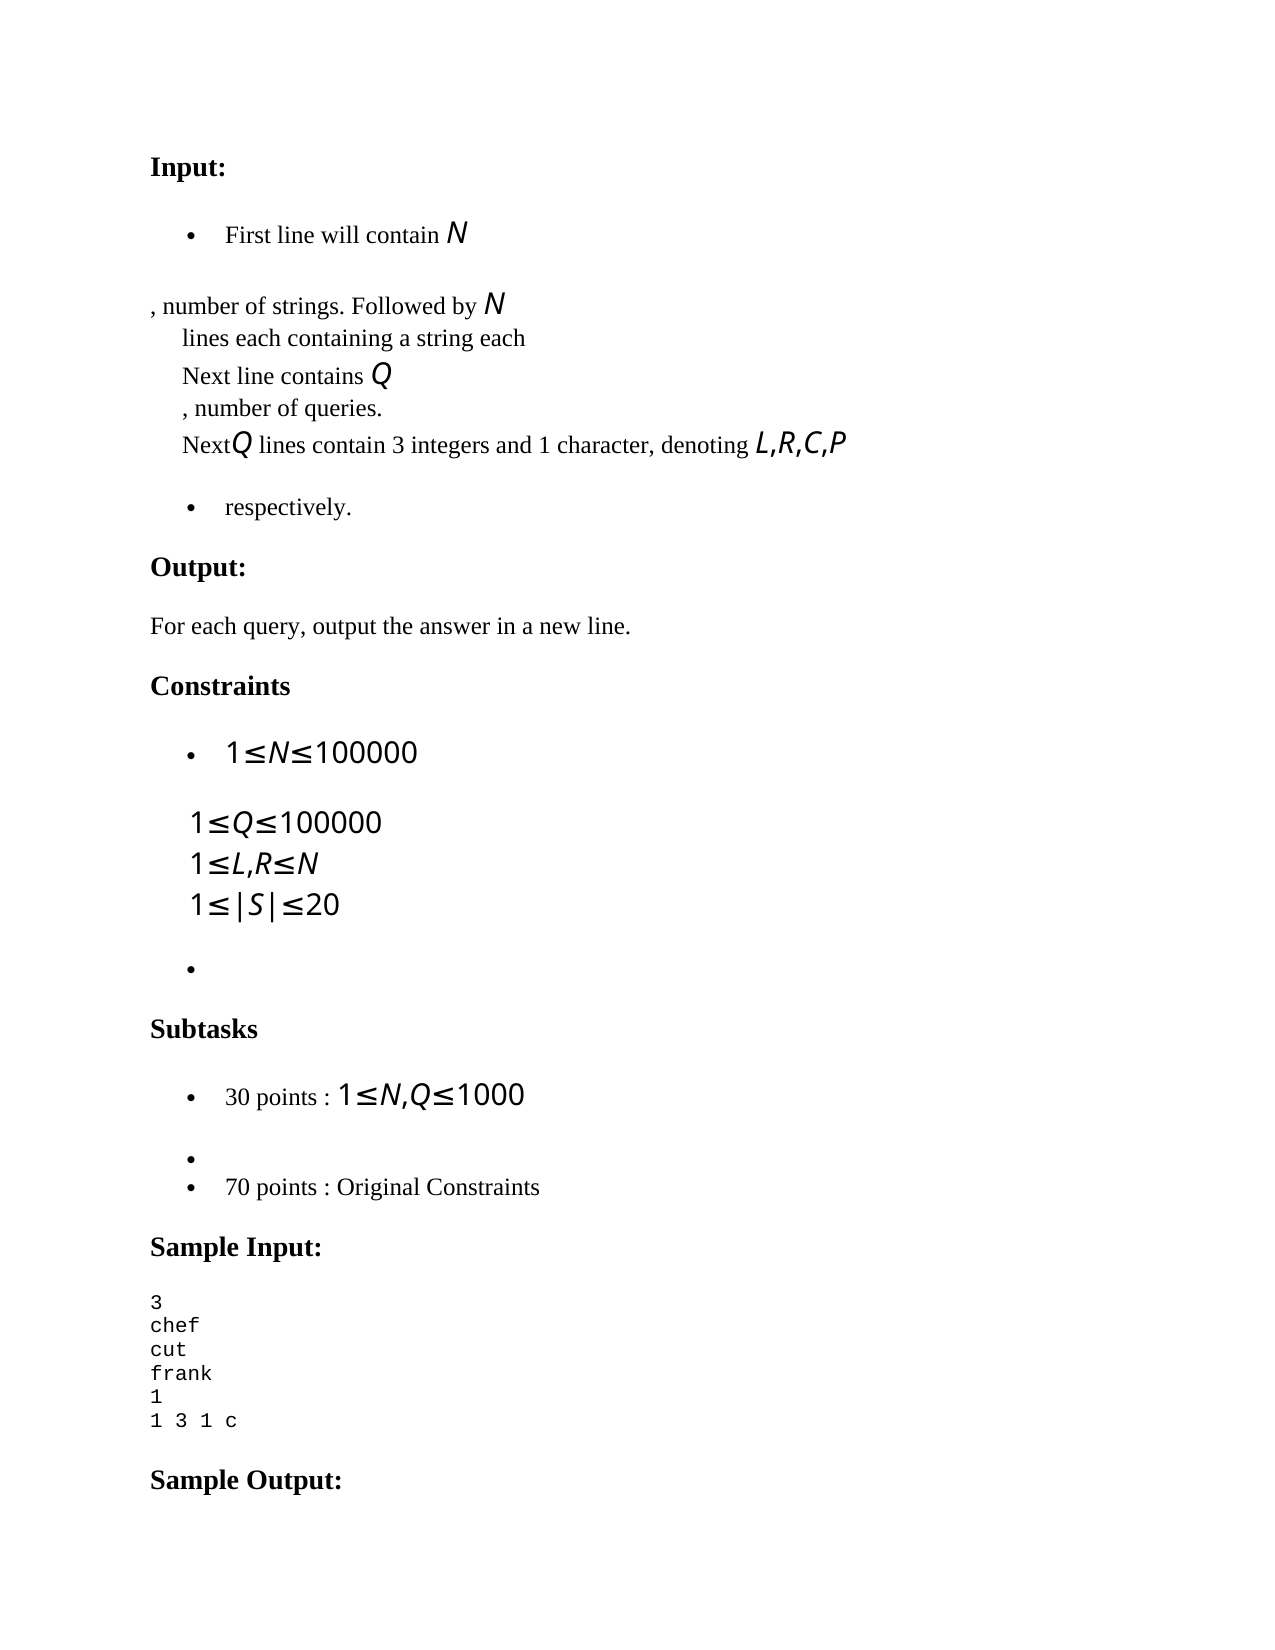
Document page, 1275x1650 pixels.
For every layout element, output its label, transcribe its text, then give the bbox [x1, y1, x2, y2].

text Sample Input: [150, 1230, 1125, 1263]
text Subtasks [150, 1012, 1125, 1044]
list 30 points : 1≤N,Q≤1000 [187, 1073, 1125, 1114]
list 70 points : Original Constraints [187, 1172, 1125, 1201]
text Sample Output: [150, 1463, 1125, 1495]
text 1≤|S|≤20 [150, 883, 1125, 925]
text For each query, output the answer in a new line. [150, 611, 1125, 640]
text  , number of queries. [150, 393, 1125, 422]
list respectively. [187, 492, 1125, 521]
text  NextQ lines contain 3 integers and 1 character, denoting L,R,C,P [150, 422, 1125, 463]
text 1≤Q≤100000 [150, 801, 1125, 842]
text  Next line contains Q [150, 352, 1125, 393]
text  lines each containing a string each [150, 323, 1125, 352]
text 3 [150, 1292, 1125, 1316]
list First line will contain N [187, 212, 1125, 253]
text 1 [150, 1386, 1125, 1410]
list 1≤N≤100000 [187, 731, 1125, 772]
text 1≤L,R≤N [150, 842, 1125, 883]
text 1 3 1 c [150, 1410, 1125, 1434]
text chef [150, 1316, 1125, 1339]
text Output: [150, 550, 1125, 582]
text frank [150, 1363, 1125, 1386]
text cut [150, 1339, 1125, 1363]
text Input: [150, 150, 1125, 182]
text Constraints [150, 669, 1125, 702]
text , number of strings. Followed by N [150, 282, 1125, 323]
